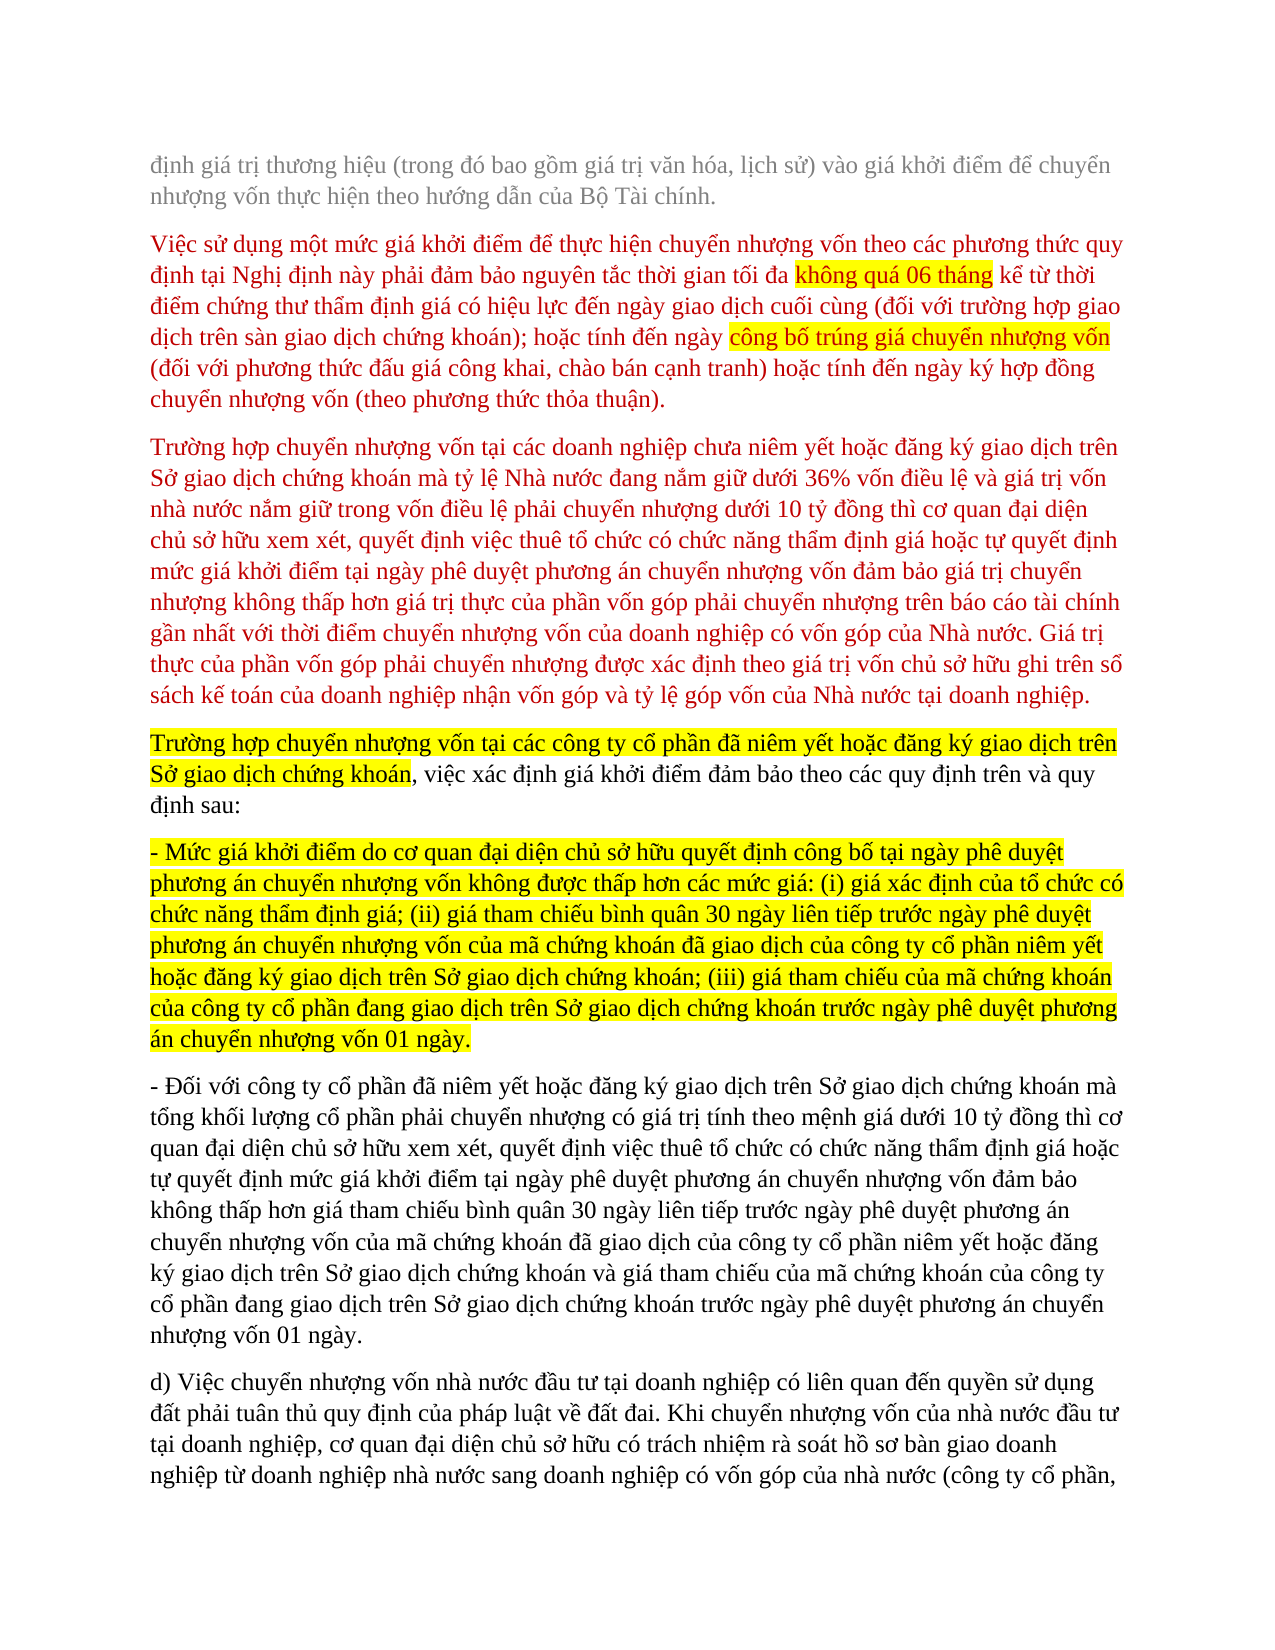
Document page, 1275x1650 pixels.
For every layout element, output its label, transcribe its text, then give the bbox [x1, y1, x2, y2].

text - Mức giá khởi điểm do cơ quan đại diện chủ sở hữu quyết định công bố tại ngày phê duyệt phương án chuyển nhượng vốn không được thấp hơn các mức giá: (i) giá xác định của tổ chức có chức năng thẩm định giá; (ii) giá tham chiếu bình quân 30 ngày liên tiếp trước ngày phê duyệt phương án chuyển nhượng vốn của mã chứng khoán đã giao dịch của công ty cổ phần niêm yết hoặc đăng ký giao dịch trên Sở giao dịch chứng khoán; (iii) giá tham chiếu của mã chứng khoán của công ty cổ phần đang giao dịch trên Sở giao dịch chứng khoán trước ngày phê duyệt phương án chuyển nhượng vốn 01 ngày. [150, 837, 1125, 1052]
text Trường hợp chuyển nhượng vốn tại các doanh nghiệp chưa niêm yết hoặc đăng ký giao dịch trên Sở giao dịch chứng khoán mà tỷ lệ Nhà nước đang nắm giữ dưới 36% vốn điều lệ và giá trị vốn nhà nước nắm giữ trong vốn điều lệ phải chuyển nhượng dưới 10 tỷ đồng thì cơ quan đại diện chủ sở hữu xem xét, quyết định việc thuê tổ chức có chức năng thẩm định giá hoặc tự quyết định mức giá khởi điểm tại ngày phê duyệt phương án chuyển nhượng vốn đảm bảo giá trị chuyển nhượng không thấp hơn giá trị thực của phần vốn góp phải chuyển nhượng trên báo cáo tài chính gần nhất với thời điểm chuyển nhượng vốn của doanh nghiệp có vốn góp của Nhà nước. Giá trị thực của phần vốn góp phải chuyển nhượng được xác định theo giá trị vốn chủ sở hữu ghi trên sổ sách kế toán của doanh nghiệp nhận vốn góp và tỷ lệ góp vốn của Nhà nước tại doanh nghiệp. [150, 432, 1125, 709]
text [150, 1367, 1125, 1489]
text - Đối với công ty cổ phần đã niêm yết hoặc đăng ký giao dịch trên Sở giao dịch chứng khoán mà tổng khối lượng cổ phần phải chuyển nhượng có giá trị tính theo mệnh giá dưới 10 tỷ đồng thì cơ quan đại diện chủ sở hữu xem xét, quyết định việc thuê tổ chức có chức năng thẩm định giá hoặc tự quyết định mức giá khởi điểm tại ngày phê duyệt phương án chuyển nhượng vốn đảm bảo không thấp hơn giá tham chiếu bình quân 30 ngày liên tiếp trước ngày phê duyệt phương án chuyển nhượng vốn của mã chứng khoán đã giao dịch của công ty cổ phần niêm yết hoặc đăng ký giao dịch trên Sở giao dịch chứng khoán và giá tham chiếu của mã chứng khoán của công ty cổ phần đang giao dịch trên Sở giao dịch chứng khoán trước ngày phê duyệt phương án chuyển nhượng vốn 01 ngày. [150, 1071, 1125, 1348]
text Việc sử dụng một mức giá khởi điểm để thực hiện chuyển nhượng vốn theo các phương thức quy định tại Nghị định này phải đảm bảo nguyên tắc thời gian tối đa không quá 06 tháng kể từ thời điểm chứng thư thẩm định giá có hiệu lực đến ngày giao dịch cuối cùng (đối với trường hợp giao dịch trên sàn giao dịch chứng khoán); hoặc tính đến ngày công bố trúng giá chuyển nhượng vốn (đối với phương thức đấu giá công khai, chào bán cạnh tranh) hoặc tính đến ngày ký hợp đồng chuyển nhượng vốn (theo phương thức thỏa thuận). [150, 229, 1125, 413]
text Trường hợp chuyển nhượng vốn tại các công ty cổ phần đã niêm yết hoặc đăng ký giao dịch trên Sở giao dịch chứng khoán, việc xác định giá khởi điểm đảm bảo theo các quy định trên và quy định sau: [150, 728, 1125, 818]
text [150, 150, 1125, 210]
